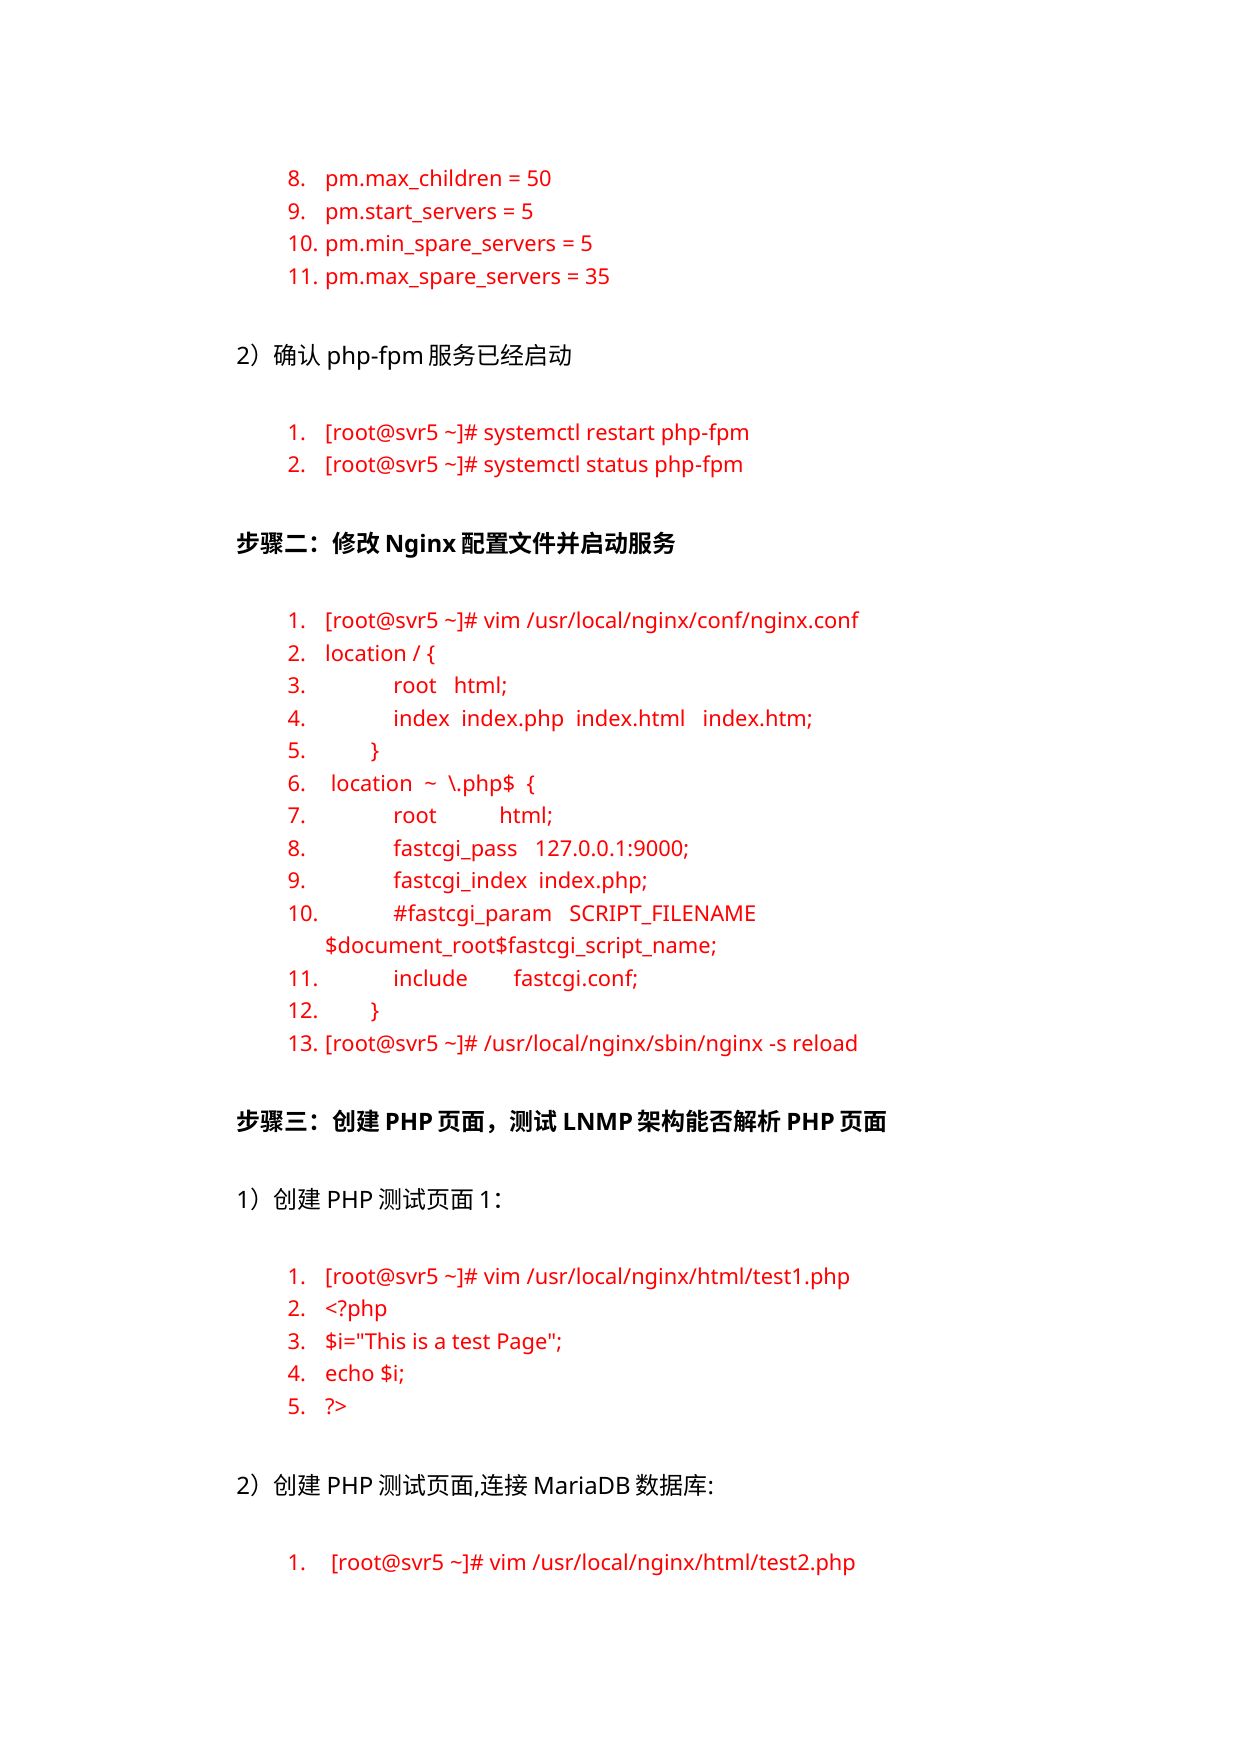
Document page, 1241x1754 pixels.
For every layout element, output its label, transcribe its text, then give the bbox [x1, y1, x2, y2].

list include fastcgi.conf; [287, 961, 1053, 994]
list <?php [287, 1292, 1053, 1324]
list [root@svr5 ~]# systemctl status php-fpm [287, 448, 1053, 480]
list [root@svr5 ~]# vim /usr/local/nginx/html/test1.php [287, 1259, 1053, 1292]
text 2）确认php-fpm服务已经启动 [192, 321, 1048, 386]
list location ~ \.php$ { [287, 766, 1053, 799]
text 2）创建PHP测试页面,连接MariaDB数据库: [192, 1451, 1048, 1516]
list pm.max_children = 50 [287, 162, 1053, 194]
list fastcgi_pass 127.0.0.1:9000; [287, 831, 1053, 864]
list pm.min_spare_servers = 5 [287, 227, 1053, 259]
list pm.max_spare_servers = 35 [287, 259, 1053, 292]
list } [287, 994, 1053, 1026]
list #fastcgi_param SCRIPT_FILENAME $document_root$fastcgi_script_name; [287, 896, 1053, 961]
list [root@svr5 ~]# vim /usr/local/nginx/html/test2.php [287, 1545, 1053, 1578]
list } [287, 734, 1053, 766]
list root html; [287, 669, 1053, 701]
text 1）创建PHP测试页面1： [192, 1165, 1048, 1230]
list $i="This is a test Page"; [287, 1324, 1053, 1357]
list fastcgi_index index.php; [287, 864, 1053, 896]
list index index.php index.html index.htm; [287, 701, 1053, 734]
list pm.start_servers = 5 [287, 194, 1053, 227]
list location / { [287, 636, 1053, 669]
list [root@svr5 ~]# /usr/local/nginx/sbin/nginx -s reload [287, 1026, 1053, 1059]
list echo $i; [287, 1357, 1053, 1389]
list [root@svr5 ~]# systemctl restart php-fpm [287, 415, 1053, 448]
list ?> [287, 1389, 1053, 1422]
list root html; [287, 799, 1053, 831]
list [root@svr5 ~]# vim /usr/local/nginx/conf/nginx.conf [287, 604, 1053, 636]
text 步骤三：创建PHP页面，测试LNMP架构能否解析PHP页面 [192, 1088, 1048, 1153]
text 步骤二：修改Nginx配置文件并启动服务 [192, 509, 1048, 574]
